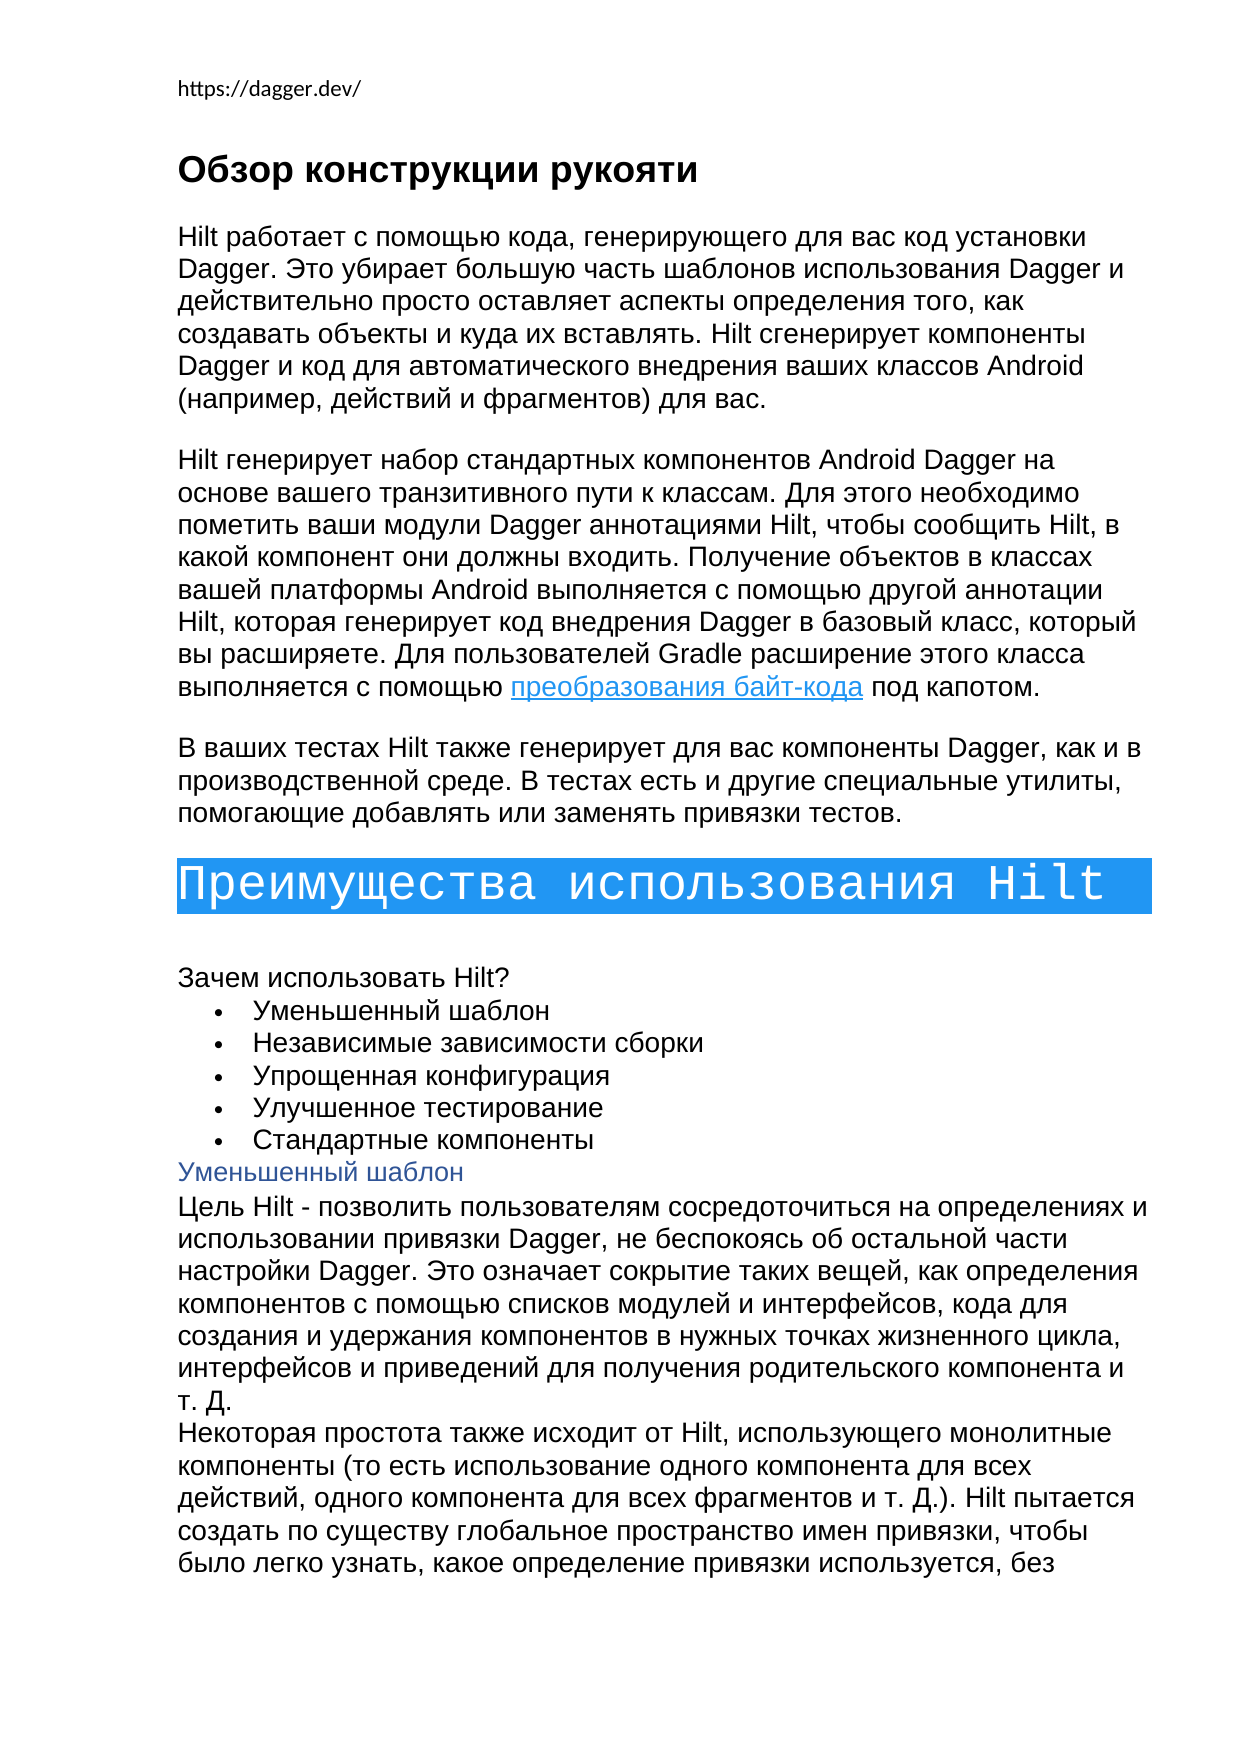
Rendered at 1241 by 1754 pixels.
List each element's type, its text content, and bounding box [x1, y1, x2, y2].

text Hilt работает с помощью кода, генерирующего для вас код установки Dagger. Это убирает большую часть шаблонов использования Dagger и действительно просто оставляет аспекты определения того, как создавать объекты и куда их вставлять. Hilt сгенерирует компоненты Dagger и код для автоматического внедрения ваших классов Android (например, действий и фрагментов) для вас. [177, 219, 1152, 414]
list Независимые зависимости сборки [215, 1026, 1152, 1058]
list Стандартные компоненты [215, 1123, 1152, 1156]
text Цель Hilt - позволить пользователям сосредоточиться на определениях и использовании привязки Dagger, не беспокоясь об остальной части настройки Dagger. Это означает сокрытие таких вещей, как определения компонентов с помощью списков модулей и интерфейсов, кода для создания и удержания компонентов в нужных точках жизненного цикла, интерфейсов и приведений для получения родительского компонента и т. Д. [177, 1189, 1152, 1416]
subtitle Преимущества использования Hilt [177, 858, 1152, 914]
subtitle Уменьшенный шаблон [177, 1156, 1152, 1187]
list Уменьшенный шаблон [215, 994, 1152, 1026]
text Hilt генерирует набор стандартных компонентов Android Dagger на основе вашего транзитивного пути к классам. Для этого необходимо пометить ваши модули Dagger аннотациями Hilt, чтобы сообщить Hilt, в какой компонент они должны входить. Получение объектов в классах вашей платформы Android выполняется с помощью другой аннотации Hilt, которая генерирует код внедрения Dagger в базовый класс, который вы расширяете. Для пользователей Gradle расширение этого класса выполняется с помощью преобразования байт-кода под капотом. [177, 443, 1152, 702]
text Обзор конструкции рукояти [177, 147, 1152, 190]
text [177, 1416, 1152, 1578]
text Зачем использовать Hilt? [177, 961, 1152, 994]
list Упрощенная конфигурация [215, 1058, 1152, 1091]
list Улучшенное тестирование [215, 1091, 1152, 1123]
text В ваших тестах Hilt также генерирует для вас компоненты Dagger, как и в производственной среде. В тестах есть и другие специальные утилиты, помогающие добавлять или заменять привязки тестов. [177, 731, 1152, 829]
